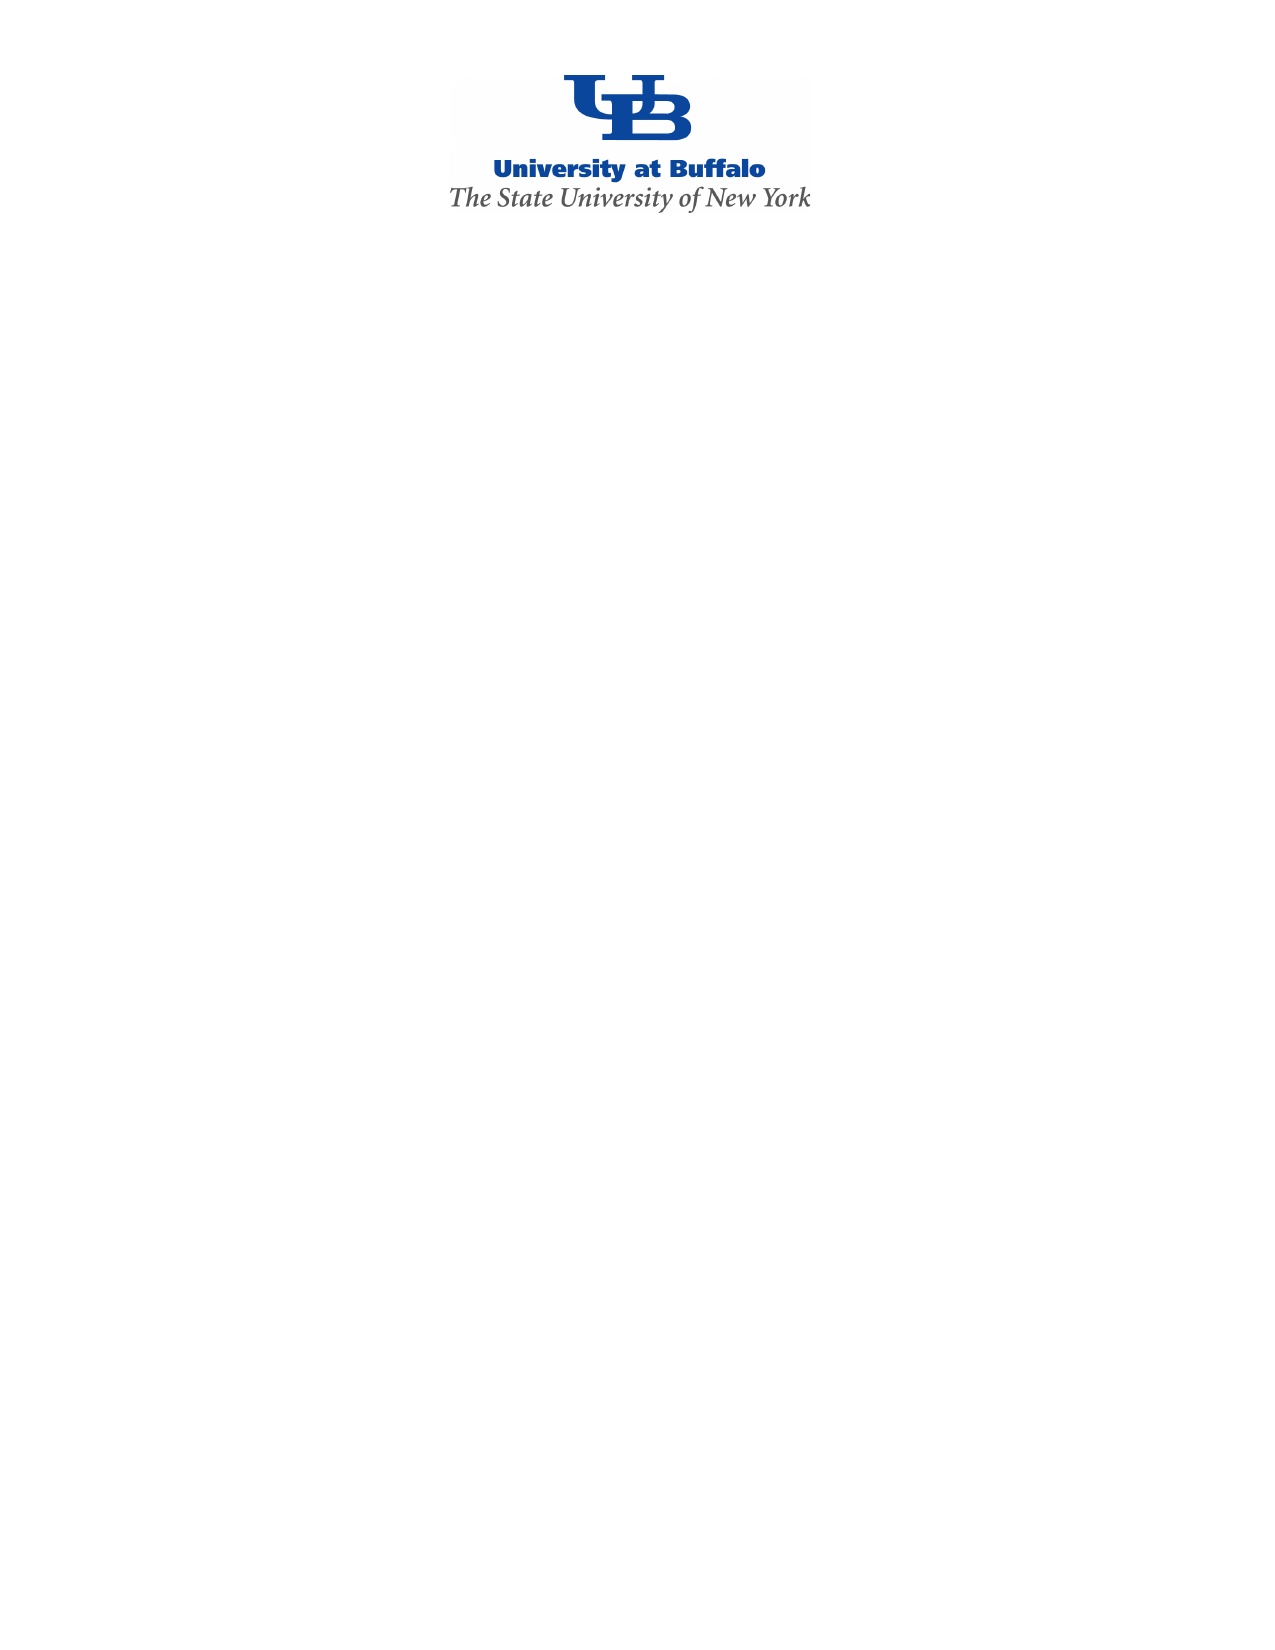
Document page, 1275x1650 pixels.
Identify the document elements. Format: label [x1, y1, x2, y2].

picture [450, 75, 811, 213]
